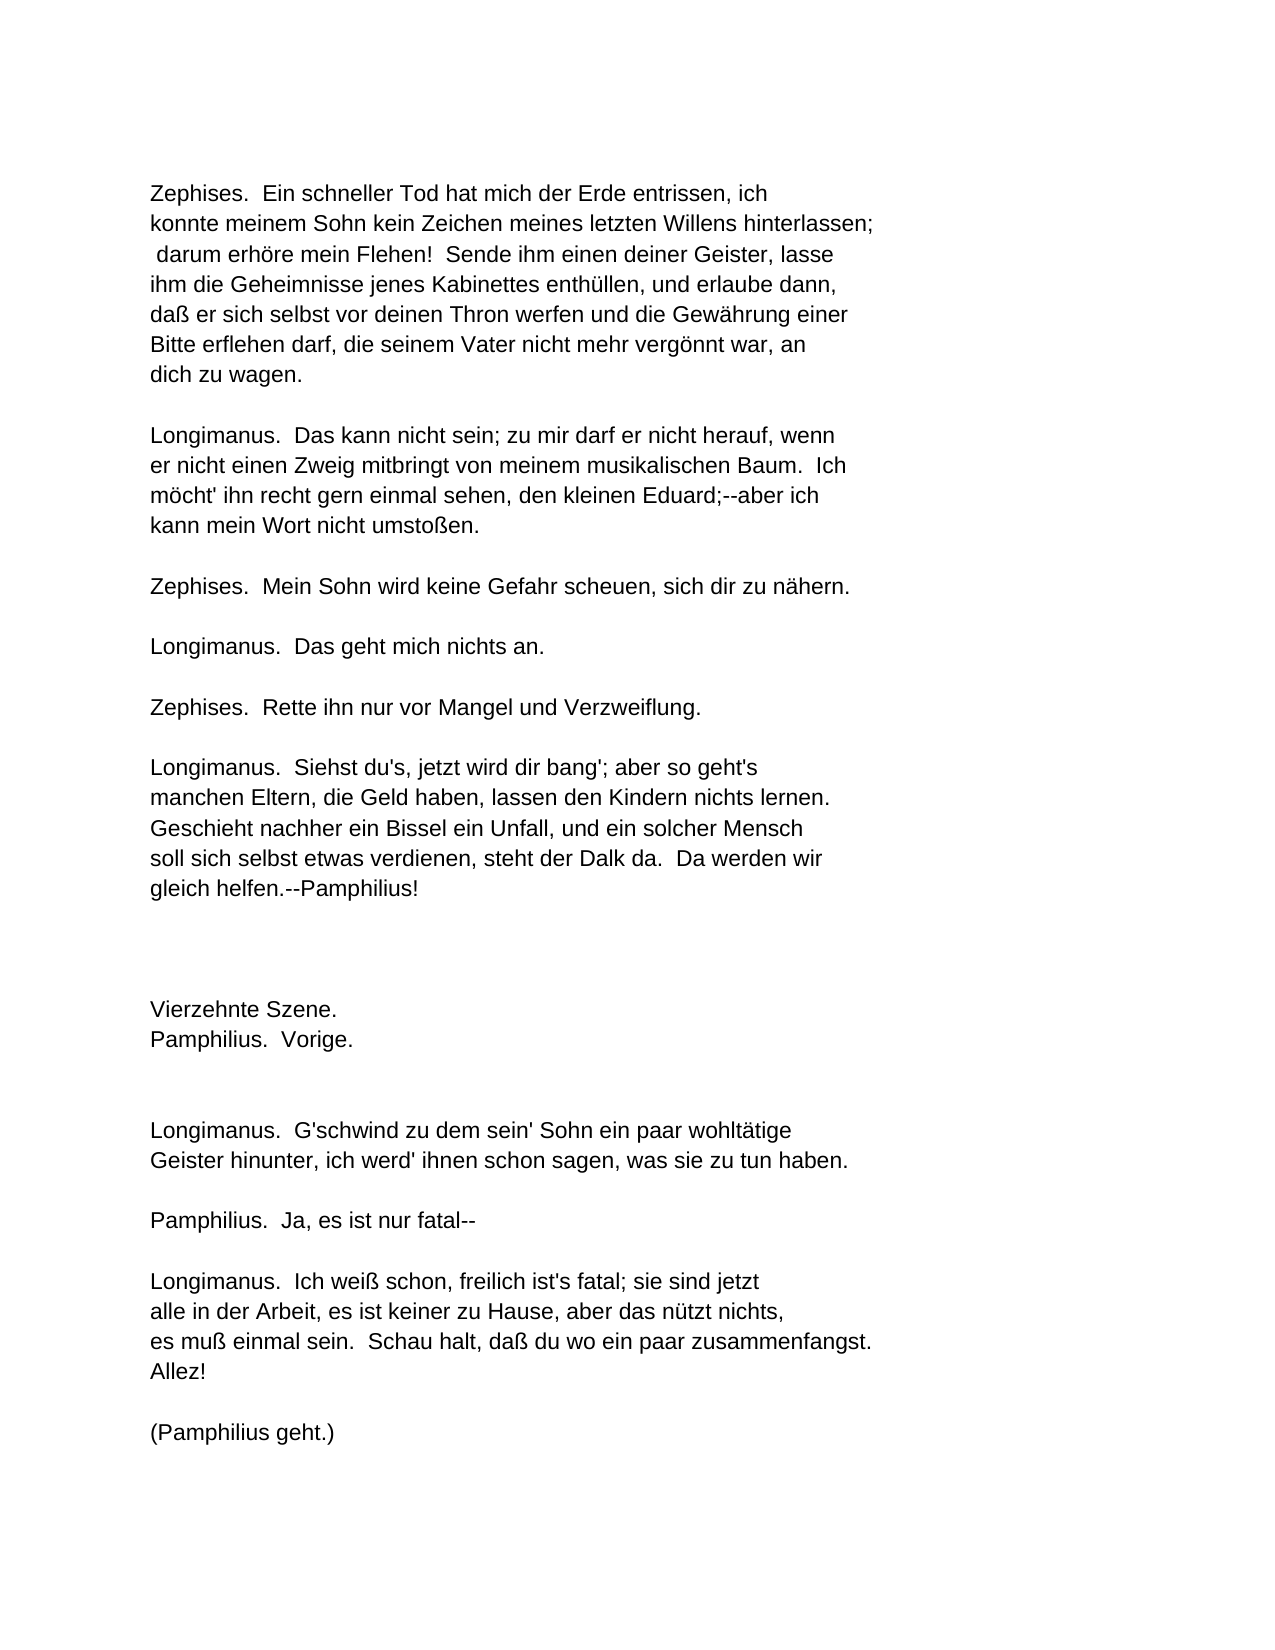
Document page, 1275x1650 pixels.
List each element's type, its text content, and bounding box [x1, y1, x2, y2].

text gleich helfen.--Pamphilius! [150, 875, 1125, 901]
text ihm die Geheimnisse jenes Kabinettes enthüllen, und erlaube dann, [150, 271, 1125, 297]
text Longimanus. Das kann nicht sein; zu mir darf er nicht herauf, wenn [150, 422, 1125, 448]
text er nicht einen Zweig mitbringt von meinem musikalischen Baum. Ich [150, 452, 1125, 478]
text Allez! [150, 1358, 1125, 1385]
text daß er sich selbst vor deinen Thron werfen und die Gewährung einer [150, 301, 1125, 327]
text Zephises. Mein Sohn wird keine Gefahr scheuen, sich dir zu nähern. [150, 573, 1125, 599]
text Bitte erflehen darf, die seinem Vater nicht mehr vergönnt war, an [150, 331, 1125, 358]
text Pamphilius. Vorige. [150, 1026, 1125, 1052]
text alle in der Arbeit, es ist keiner zu Hause, aber das nützt nichts, [150, 1298, 1125, 1324]
text dich zu wagen. [150, 361, 1125, 388]
text möcht' ihn recht gern einmal sehen, den kleinen Eduard;--aber ich [150, 482, 1125, 509]
text soll sich selbst etwas verdienen, steht der Dalk da. Da werden wir [150, 845, 1125, 871]
text Longimanus. Ich weiß schon, freilich ist's fatal; sie sind jetzt [150, 1268, 1125, 1294]
text kann mein Wort nicht umstoßen. [150, 512, 1125, 539]
text Longimanus. Siehst du's, jetzt wird dir bang'; aber so geht's [150, 754, 1125, 781]
text Vierzehnte Szene. [150, 996, 1125, 1022]
text (Pamphilius geht.) [150, 1419, 1125, 1445]
text konnte meinem Sohn kein Zeichen meines letzten Willens hinterlassen; [150, 210, 1125, 237]
text Zephises. Rette ihn nur vor Mangel und Verzweiflung. [150, 694, 1125, 720]
text Longimanus. Das geht mich nichts an. [150, 633, 1125, 660]
text Geister hinunter, ich werd' ihnen schon sagen, was sie zu tun haben. [150, 1147, 1125, 1173]
text Zephises. Ein schneller Tod hat mich der Erde entrissen, ich [150, 180, 1125, 207]
text es muß einmal sein. Schau halt, daß du wo ein paar zusammenfangst. [150, 1328, 1125, 1354]
text Geschieht nachher ein Bissel ein Unfall, und ein solcher Mensch [150, 814, 1125, 841]
text Pamphilius. Ja, es ist nur fatal-- [150, 1207, 1125, 1234]
text manchen Eltern, die Geld haben, lassen den Kindern nichts lernen. [150, 784, 1125, 811]
text Longimanus. G'schwind zu dem sein' Sohn ein paar wohltätige [150, 1117, 1125, 1143]
text darum erhöre mein Flehen! Sende ihm einen deiner Geister, lasse [150, 241, 1125, 267]
